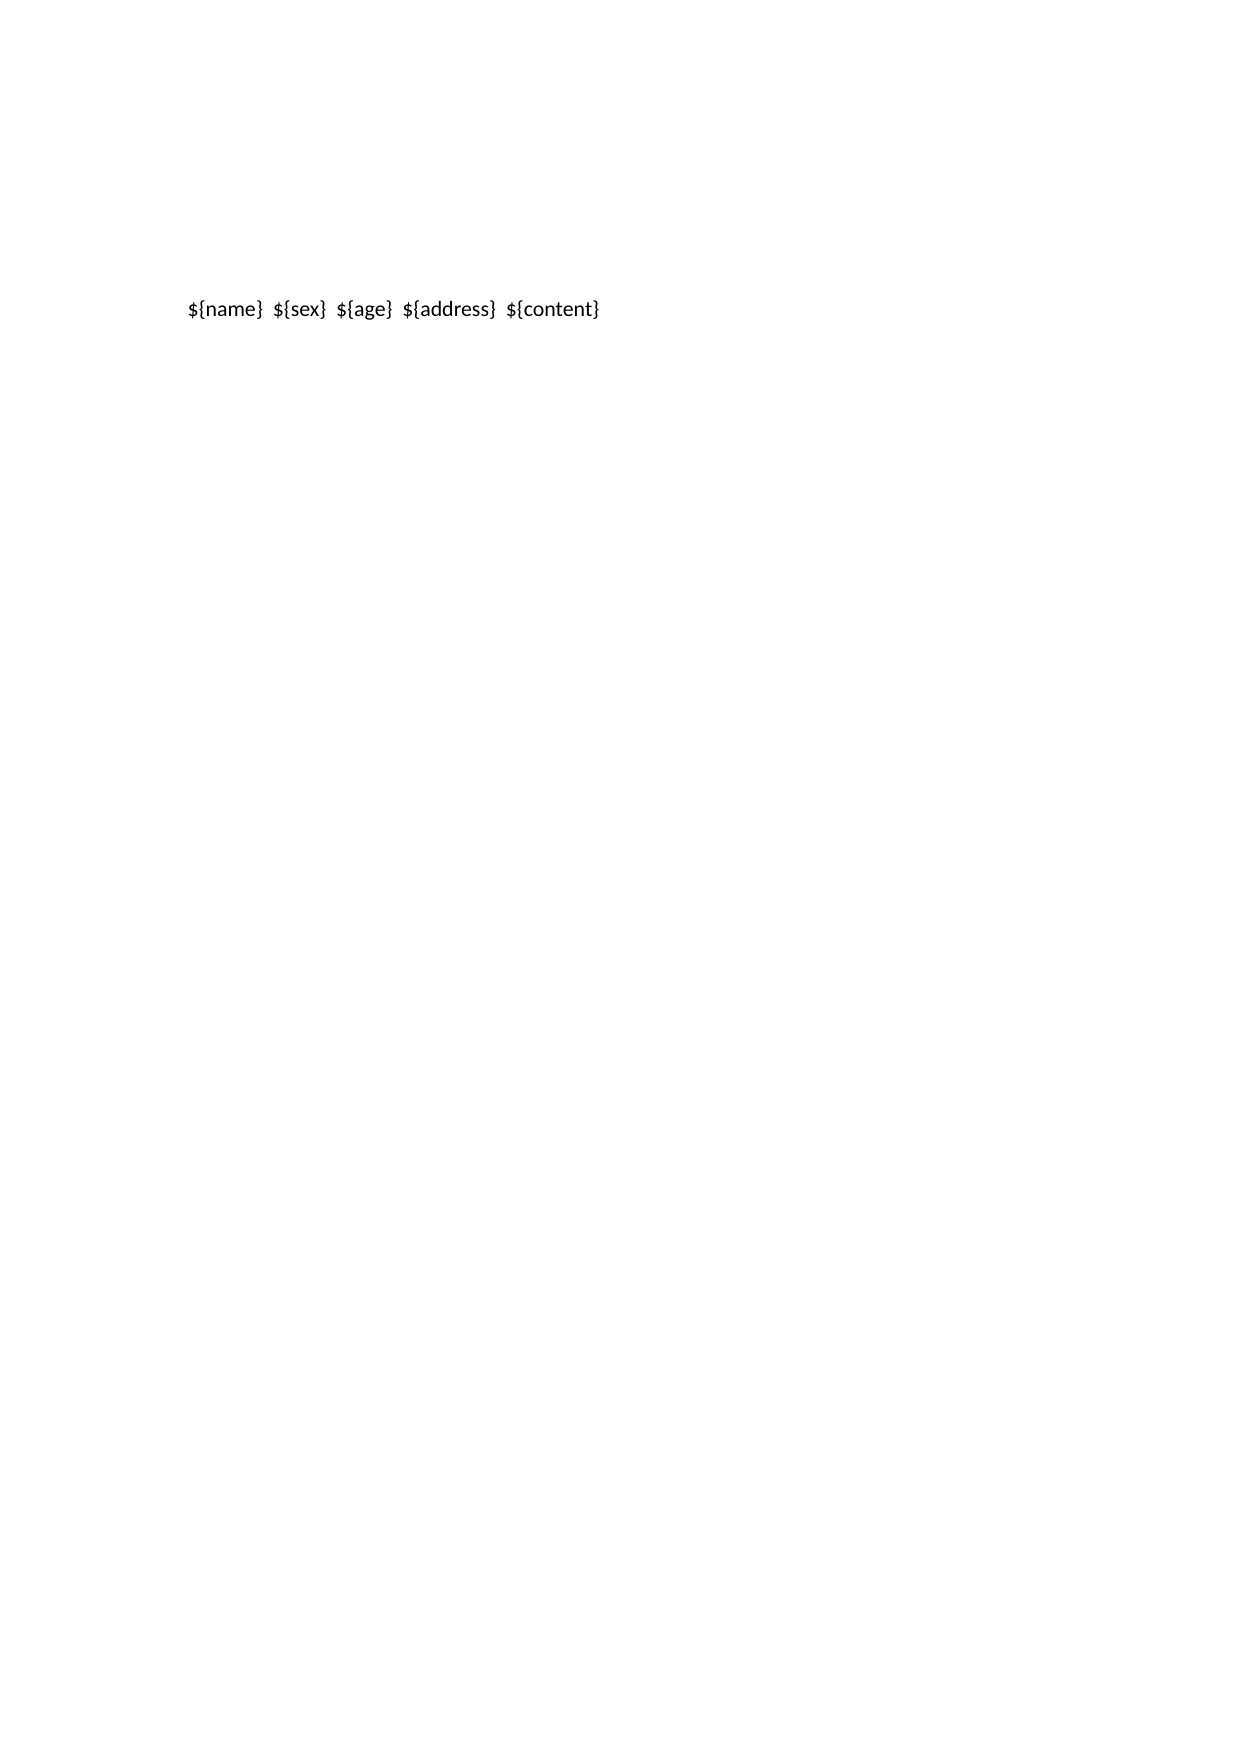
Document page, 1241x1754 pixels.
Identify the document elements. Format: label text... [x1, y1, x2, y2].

text ${name} ${sex} ${age} ${address} ${content} [187, 292, 1053, 324]
